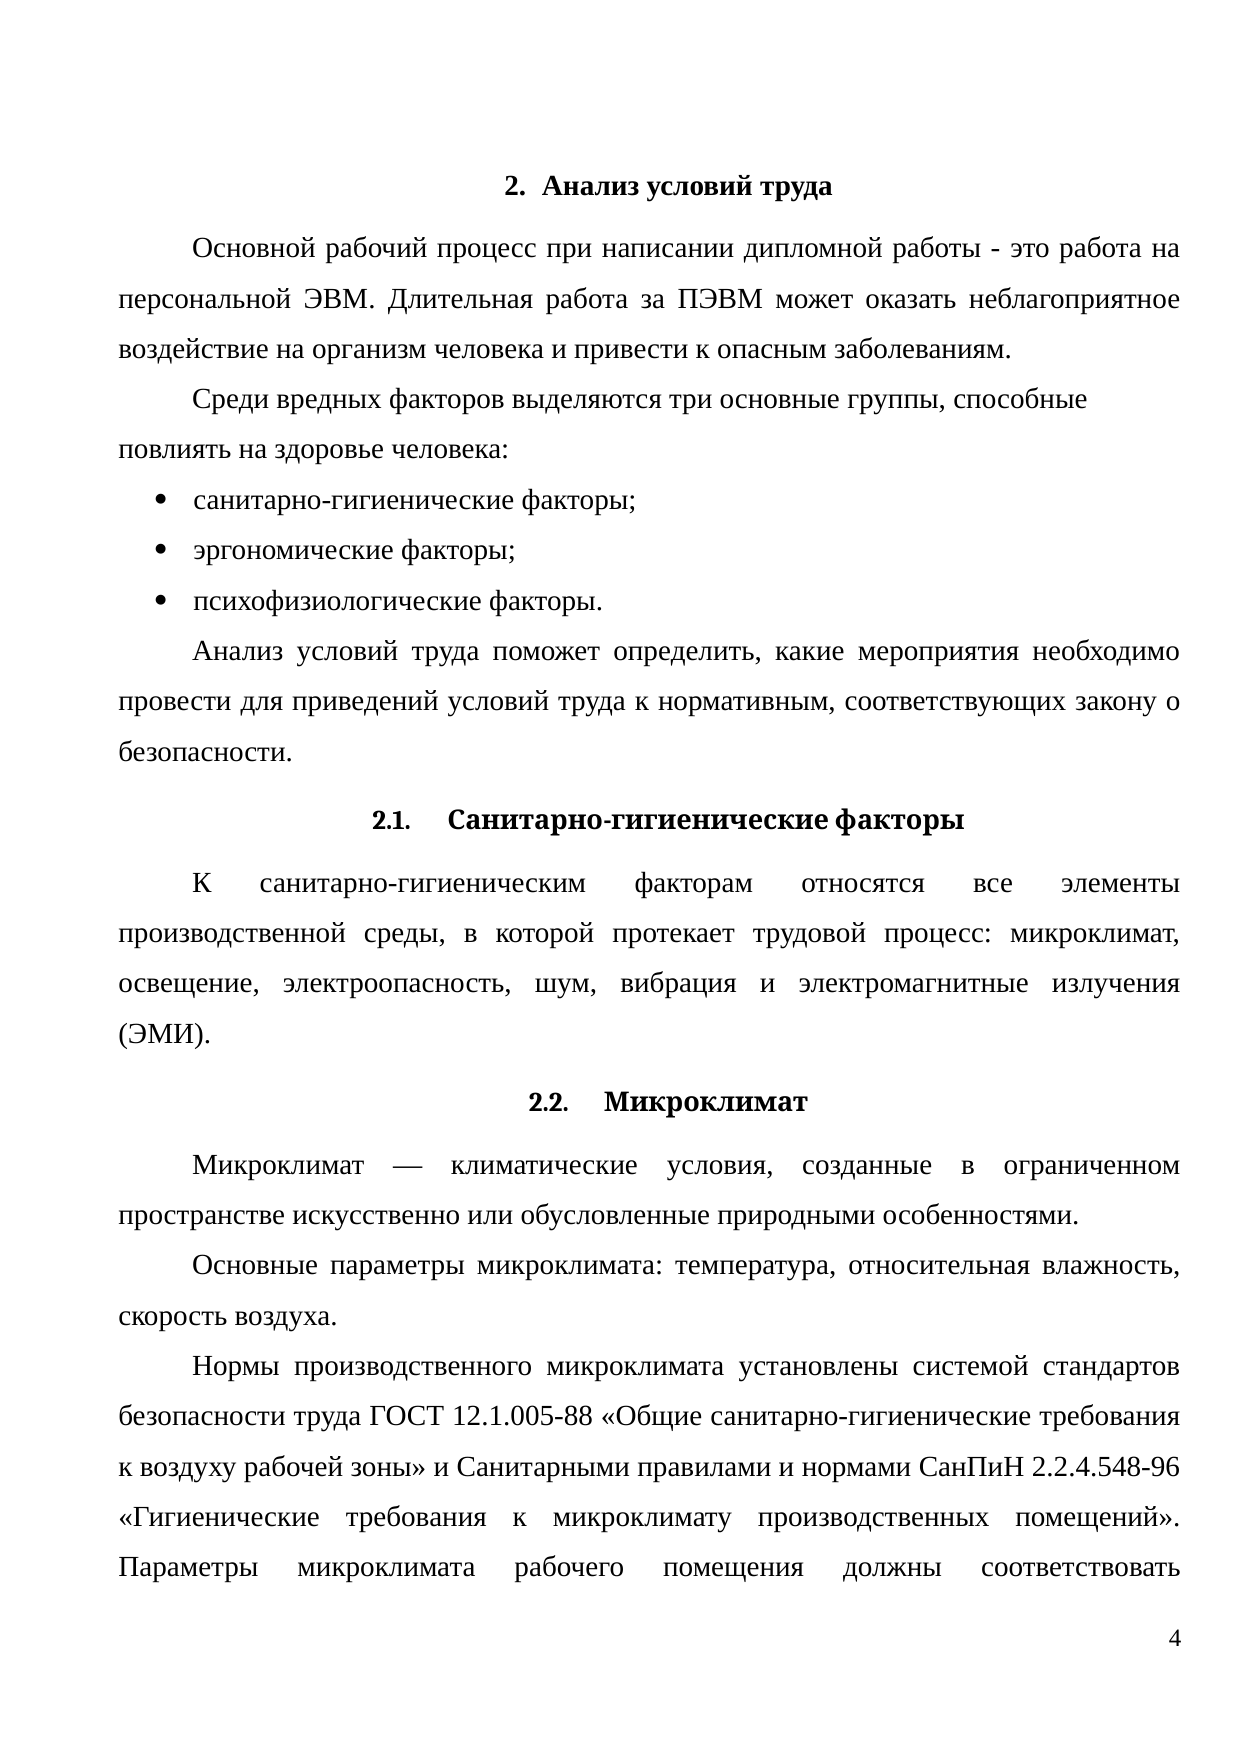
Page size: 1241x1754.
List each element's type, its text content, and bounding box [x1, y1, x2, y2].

list эргономические факторы; [156, 532, 1181, 566]
text Основной рабочий процесс при написании дипломной работы - это работа на персональной ЭВМ. Длительная работа за ПЭВМ может оказать неблагоприятное воздействие на организм человека и привести к опасным заболеваниям. [118, 230, 1181, 364]
list санитарно-гигиенические факторы; [156, 482, 1181, 516]
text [118, 1348, 1181, 1583]
text К санитарно-гигиеническим факторам относятся все элементы производственной среды, в которой протекает трудовой процесс: микроклимат, освещение, электроопасность, шум, вибрация и электромагнитные излучения (ЭМИ). [118, 865, 1181, 1049]
text Основные параметры микроклимата: температура, относительная влажность, скорость воздуха. [118, 1247, 1181, 1331]
list психофизиологические факторы. [156, 583, 1181, 616]
text Анализ условий труда поможет определить, какие мероприятия необходимо провести для приведений условий труда к нормативным, соответствующих закону о безопасности. [118, 633, 1181, 767]
subtitle Микроклимат [156, 1087, 1181, 1118]
subtitle Санитарно-гигиенические факторы [156, 805, 1181, 836]
text повлиять на здоровье человека: [118, 432, 1181, 465]
text Среди вредных факторов выделяются три основные группы, способные [118, 381, 1181, 415]
subtitle Анализ условий труда [156, 168, 1181, 202]
text Микроклимат — климатические условия, созданные в ограниченном пространстве искусственно или обусловленные природными особенностями. [118, 1147, 1181, 1231]
